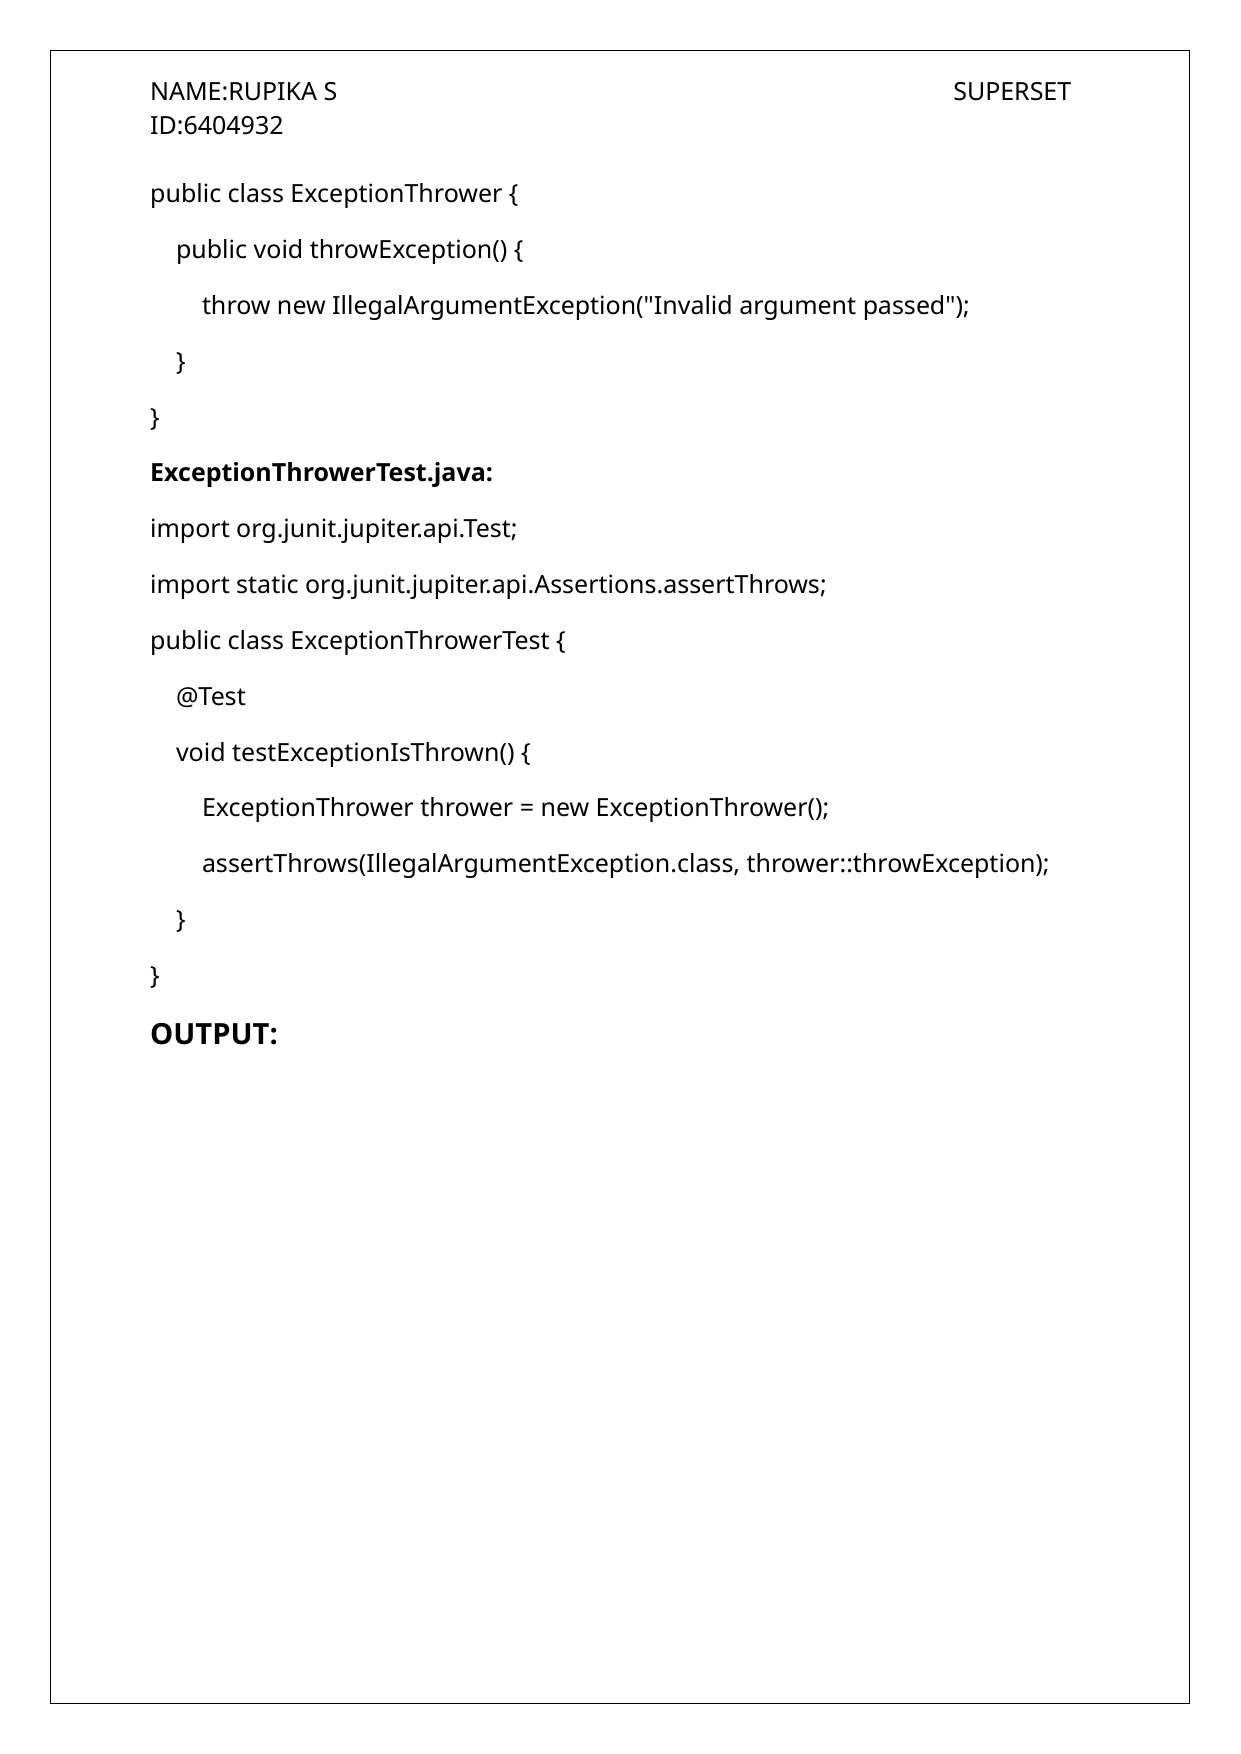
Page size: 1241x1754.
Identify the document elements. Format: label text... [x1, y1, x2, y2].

text assertThrows(IllegalArgumentException.class, thrower::throwException); [150, 846, 1090, 880]
text import org.junit.jupiter.api.Test; [150, 511, 1090, 545]
text } [150, 343, 1090, 377]
text ExceptionThrower thrower = new ExceptionThrower(); [150, 790, 1090, 824]
text } [150, 958, 1090, 992]
text import static org.junit.jupiter.api.Assertions.assertThrows; [150, 567, 1090, 601]
text void testExceptionIsThrown() { [150, 734, 1090, 768]
text @Test [150, 678, 1090, 712]
text } [150, 399, 1090, 433]
text public void throwException() { [150, 232, 1090, 266]
text } [150, 902, 1090, 936]
text throw new IllegalArgumentException("Invalid argument passed"); [150, 288, 1090, 322]
text public class ExceptionThrowerTest { [150, 623, 1090, 657]
text ExceptionThrowerTest.java: [150, 455, 1090, 489]
text OUTPUT: [150, 1013, 1090, 1053]
text public class ExceptionThrower { [150, 176, 1090, 210]
